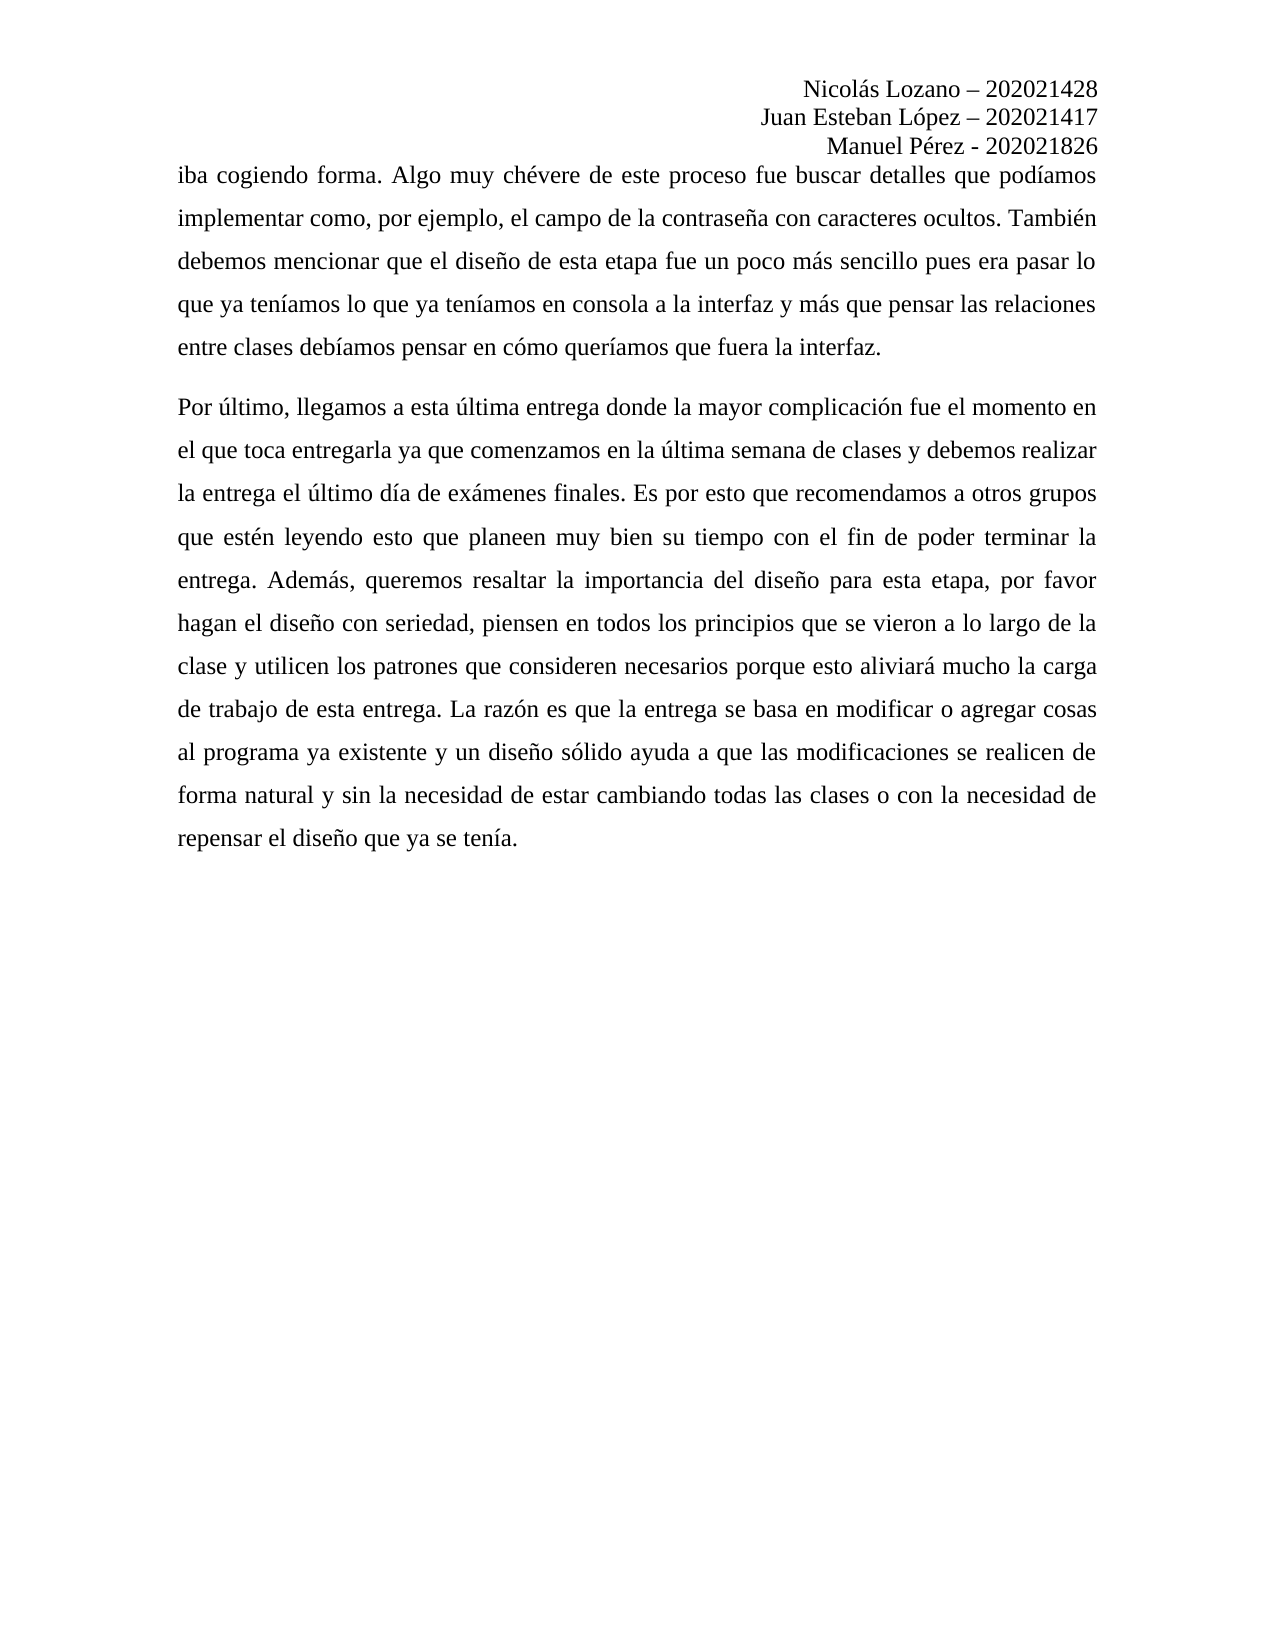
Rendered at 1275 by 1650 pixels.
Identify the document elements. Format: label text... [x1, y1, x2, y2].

text Por último, llegamos a esta última entrega donde la mayor complicación fue el momento en el que toca entregarla ya que comenzamos en la última semana de clases y debemos realizar la entrega el último día de exámenes finales. Es por esto que recomendamos a otros grupos que estén leyendo esto que planeen muy bien su tiempo con el fin de poder terminar la entrega. Además, queremos resaltar la importancia del diseño para esta etapa, por favor hagan el diseño con seriedad, piensen en todos los principios que se vieron a lo largo de la clase y utilicen los patrones que consideren necesarios porque esto aliviará mucho la carga de trabajo de esta entrega. La razón es que la entrega se basa en modificar o agregar cosas al programa ya existente y un diseño sólido ayuda a que las modificaciones se realicen de forma natural y sin la necesidad de estar cambiando todas las clases o con la necesidad de repensar el diseño que ya se tenía. [177, 392, 1098, 852]
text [177, 160, 1098, 361]
